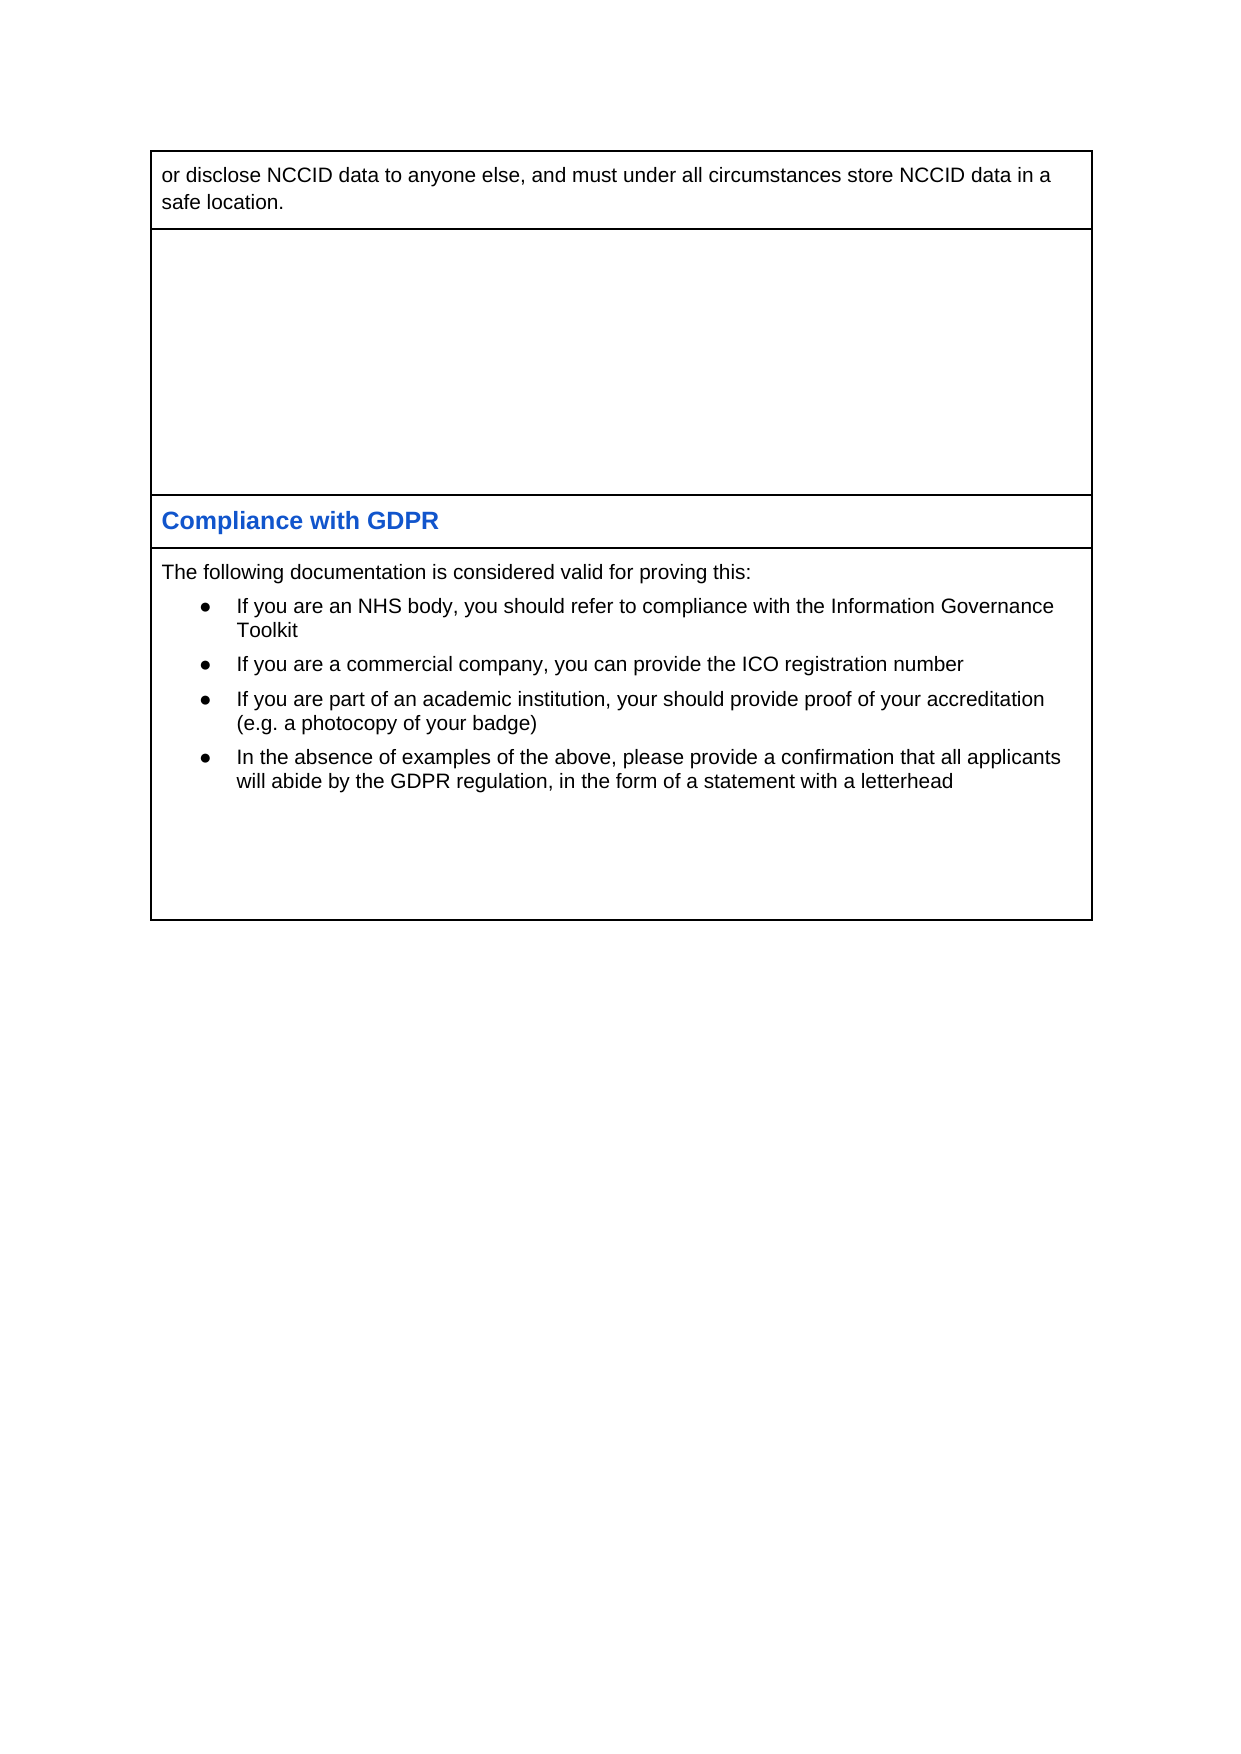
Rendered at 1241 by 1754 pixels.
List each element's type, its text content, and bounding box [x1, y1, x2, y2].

table_cell [152, 230, 1091, 494]
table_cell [152, 152, 1091, 228]
table_cell Compliance with GDPR [152, 496, 1091, 547]
table_cell The following documentation is considered valid for proving this: If you are an NHS body, you should refer to compliance with the Information Governance Toolkit If you are a commercial company, you can provide the ICO registration number If you are part of an academic institution, your should provide proof of your accreditation (e.g. a photocopy of your badge) In the absence of examples of the above, please provide a confirmation that all applicants will abide by the GDPR regulation, in the form of a statement with a letterhead [152, 549, 1091, 919]
